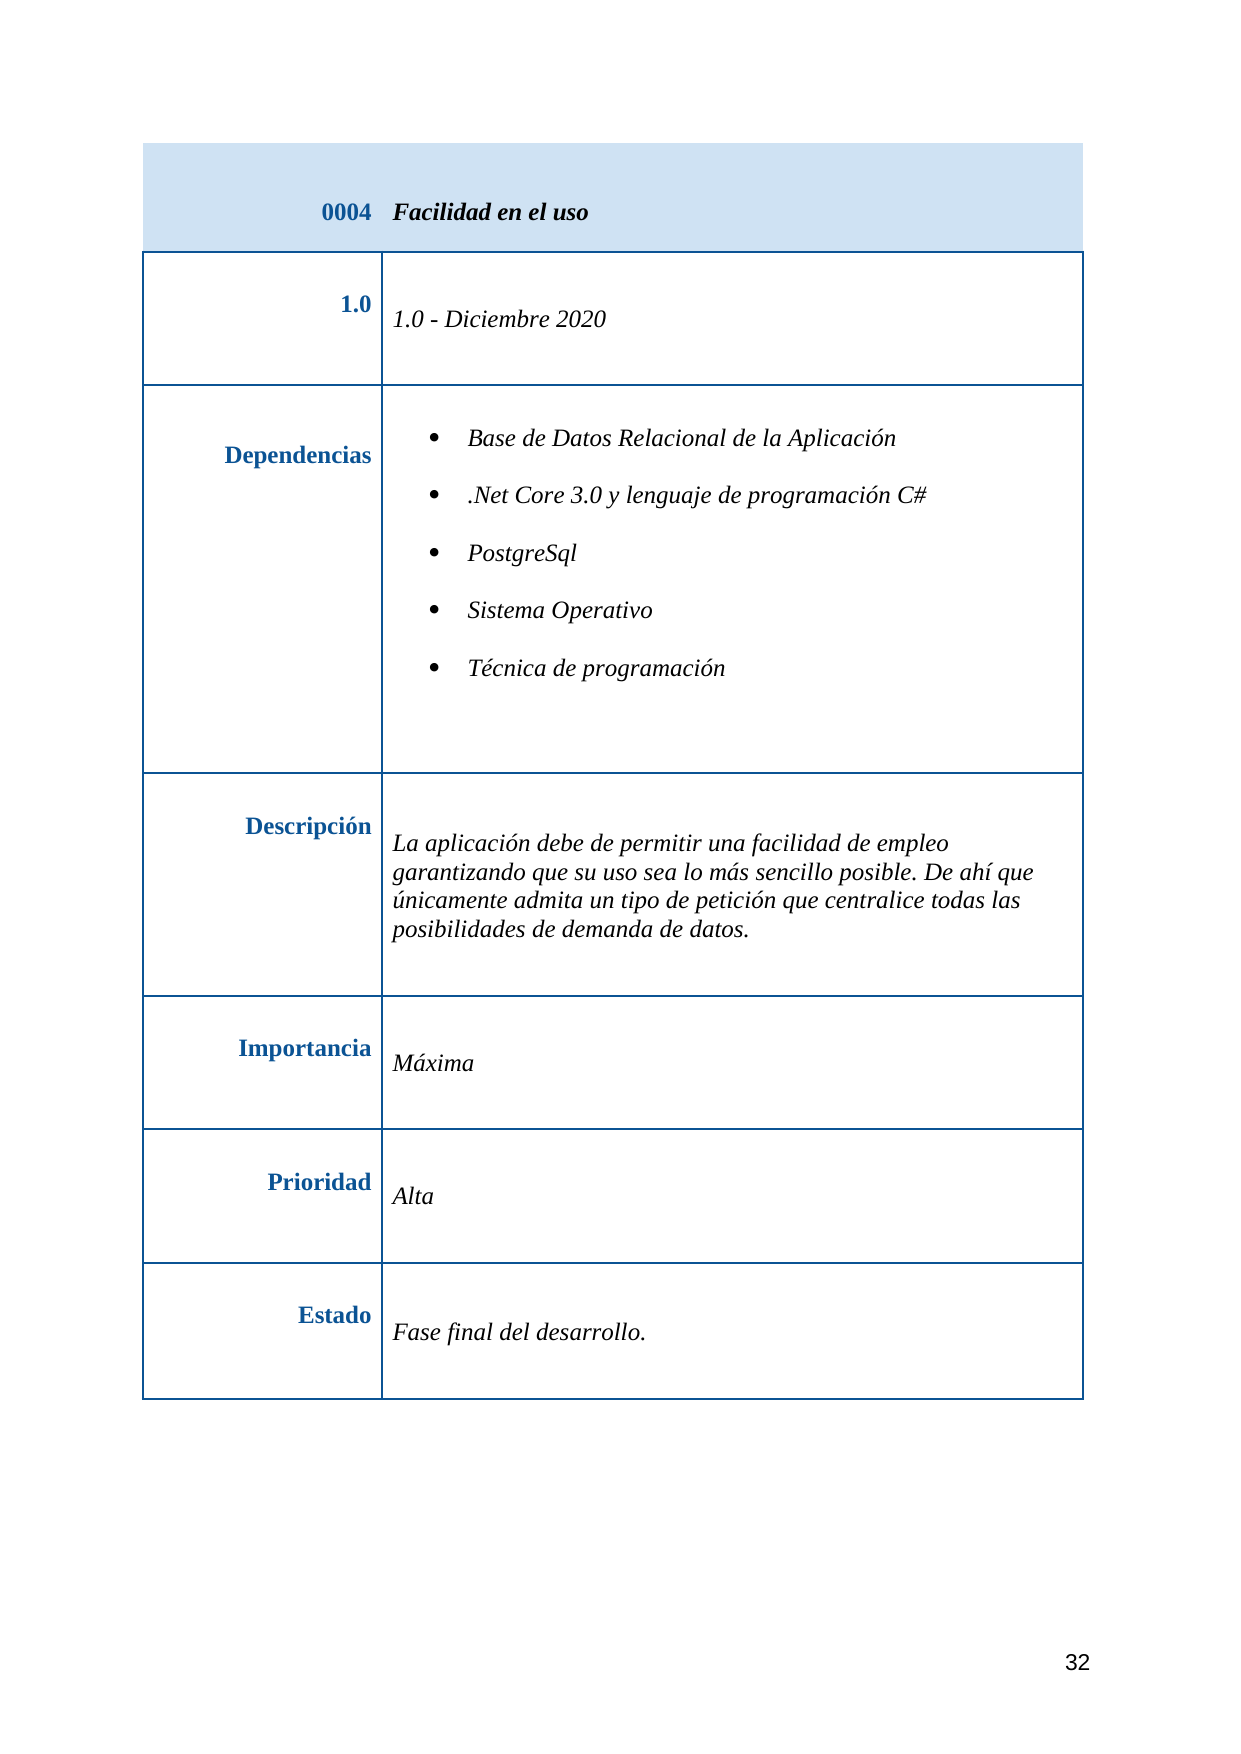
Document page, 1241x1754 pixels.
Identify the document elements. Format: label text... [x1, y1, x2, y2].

table_cell Alta [383, 1130, 1082, 1262]
table_cell Prioridad [144, 1130, 381, 1262]
table_cell Base de Datos Relacional de la Aplicación .Net Core 3.0 y lenguaje de programación C# PostgreSql Sistema Operativo Técnica de programación [383, 386, 1082, 772]
table_cell Importancia [144, 997, 381, 1128]
table_cell Fase final del desarrollo. [383, 1264, 1082, 1397]
table_cell Estado [144, 1264, 381, 1397]
table_header 0004 [143, 143, 382, 251]
table_header Facilidad en el uso [382, 143, 1083, 251]
table_cell La aplicación debe de permitir una facilidad de empleo garantizando que su uso sea lo más sencillo posible. De ahí que únicamente admita un tipo de petición que centralice todas las posibilidades de demanda de datos. [383, 774, 1082, 994]
table_cell 1.0 [144, 253, 381, 384]
table_cell Descripción [144, 774, 381, 994]
table_cell Dependencias [144, 386, 381, 772]
table_cell Máxima [383, 997, 1082, 1128]
table_cell 1.0 - Diciembre 2020 [383, 253, 1082, 384]
